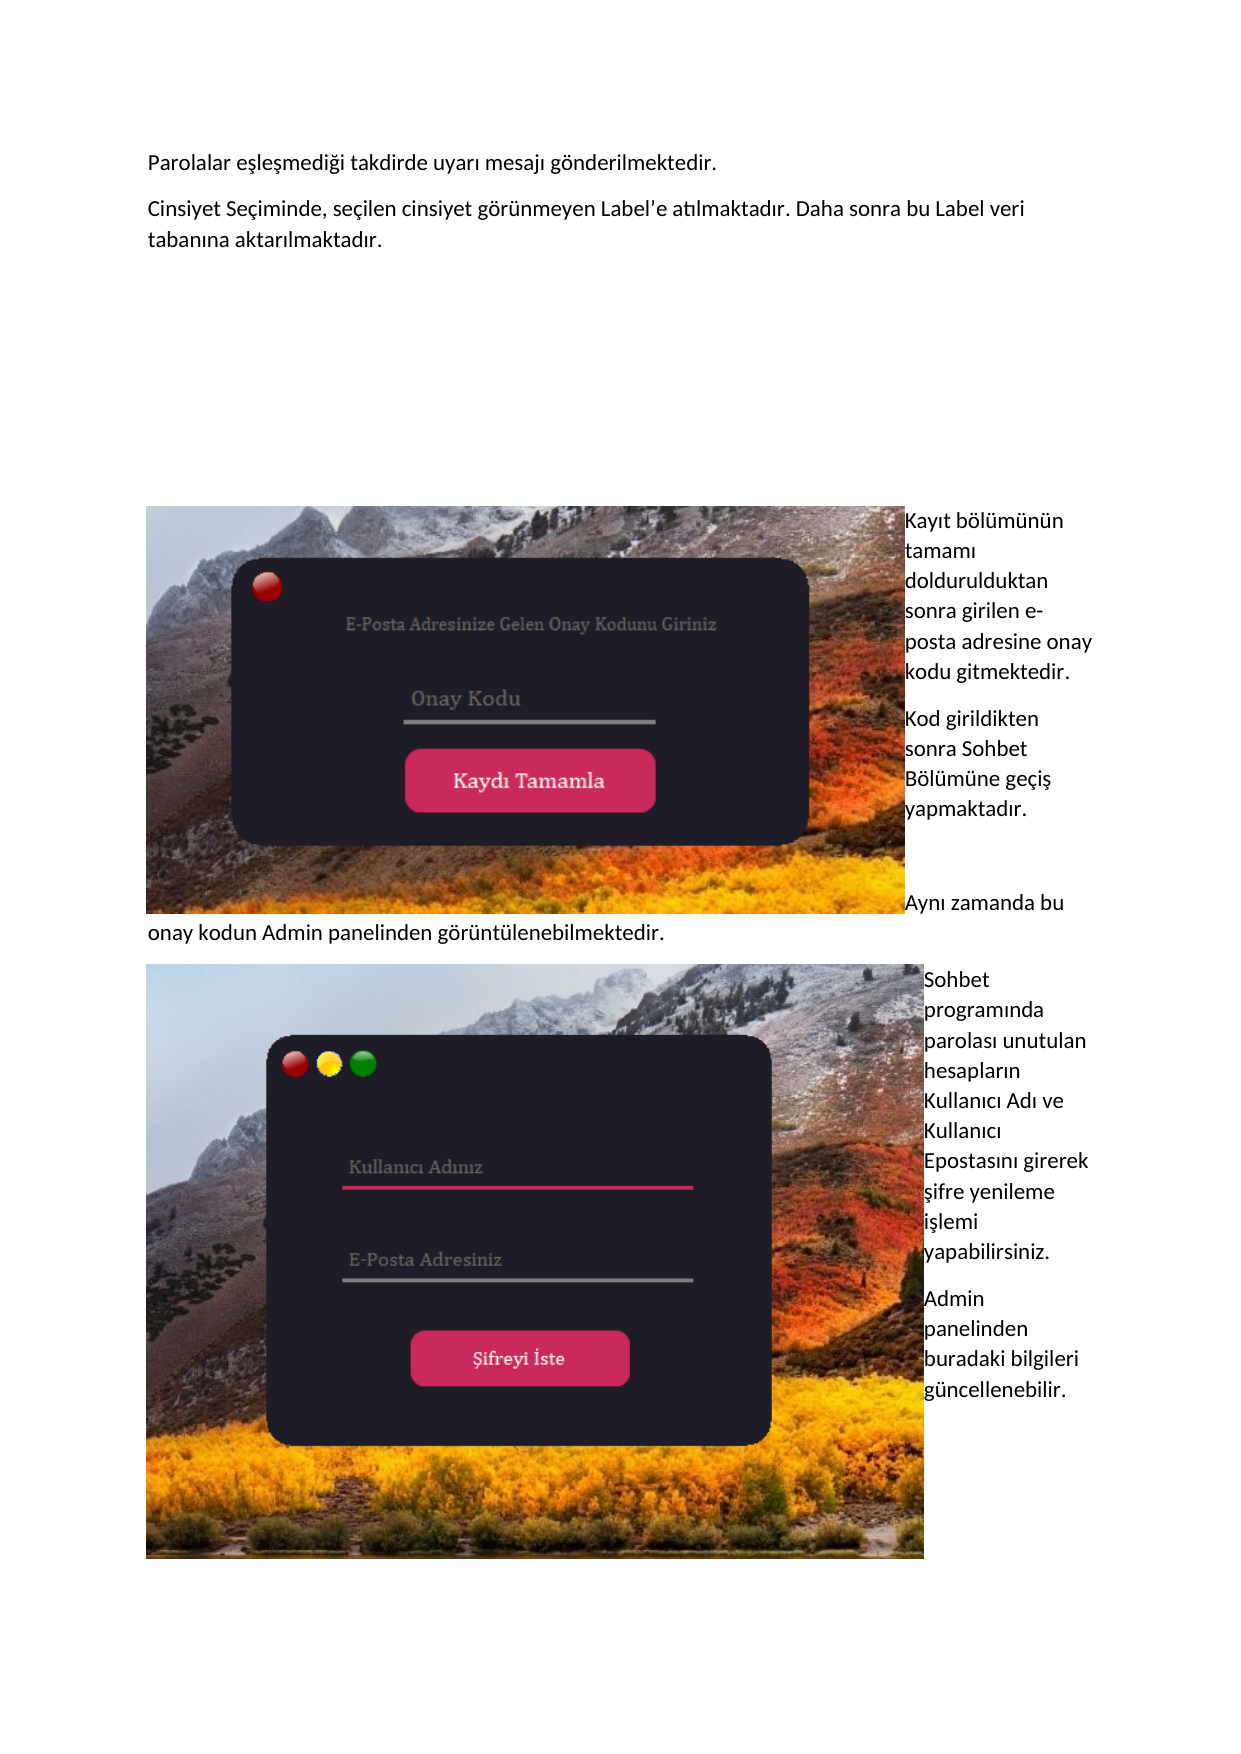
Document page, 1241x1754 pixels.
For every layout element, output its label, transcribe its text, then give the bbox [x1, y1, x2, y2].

text Parolalar eşleşmediği takdirde uyarı mesajı gönderilmektedir. [148, 148, 1093, 176]
text Cinsiyet Seçiminde, seçilen cinsiyet görünmeyen Label’e atılmaktadır. Daha sonra bu Label veri tabanına aktarılmaktadır. [148, 194, 1093, 253]
text Aynı zamanda bu onay kodun Admin panelinden görüntülenebilmektedir. [148, 888, 1093, 946]
text Kod girildikten sonra Sohbet Bölümüne geçiş yapmaktadır. [905, 704, 1093, 822]
text Admin panelinden buradaki bilgileri güncellenebilir. [924, 1284, 1093, 1403]
picture [146, 964, 924, 1559]
picture [146, 506, 905, 914]
text Kayıt bölümünün tamamı doldurulduktan sonra girilen e-posta adresine onay kodu gitmektedir. [905, 506, 1093, 685]
text Sohbet programında parolası unutulan hesapların Kullanıcı Adı ve Kullanıcı Epostasını girerek şifre yenileme işlemi yapabilirsiniz. [924, 965, 1093, 1265]
